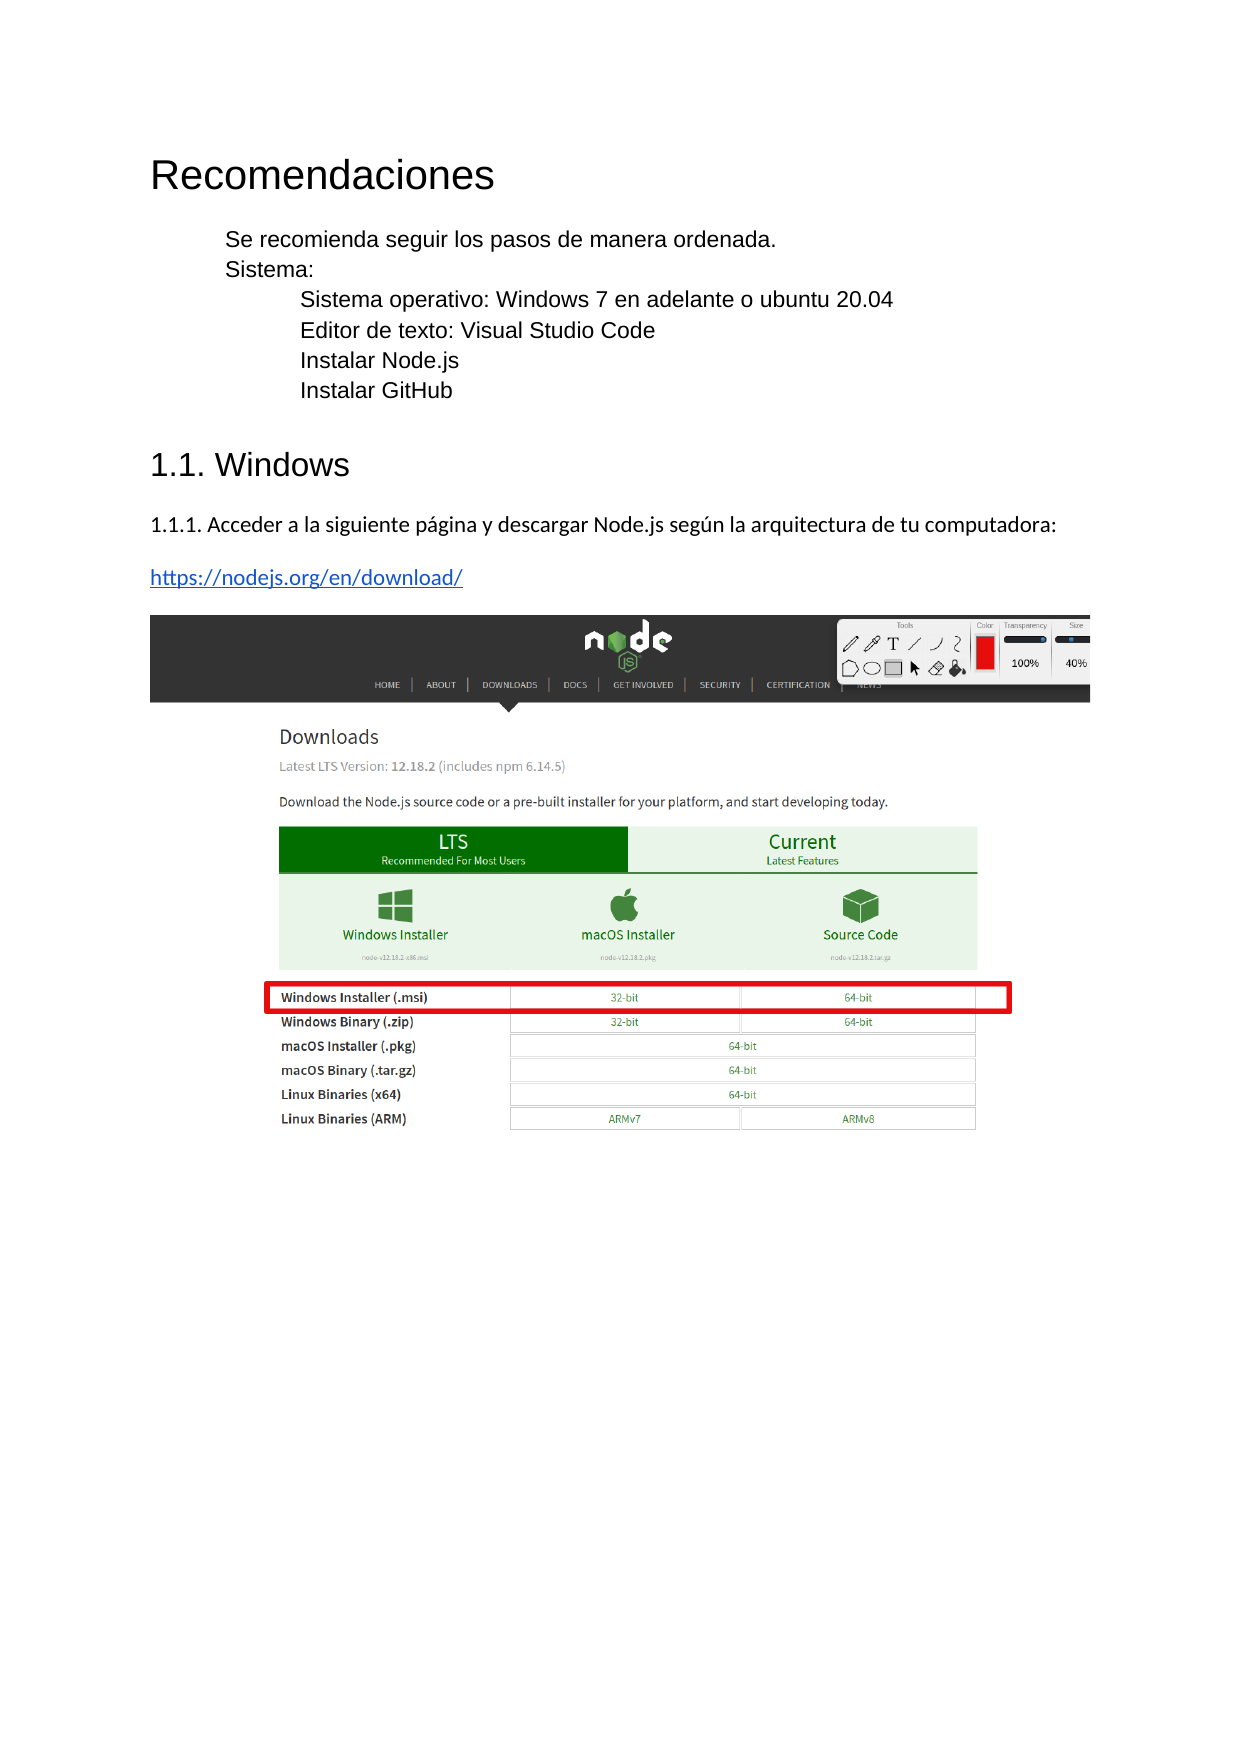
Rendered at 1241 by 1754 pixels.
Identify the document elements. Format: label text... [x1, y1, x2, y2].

text Instalar Node.js [300, 347, 1090, 373]
text 1.1.1. Acceder a la siguiente página y descargar Node.js según la arquitectura de tu computadora: [150, 510, 1090, 538]
text Sistema operativo: Windows 7 en adelante o ubuntu 20.04 [300, 286, 1090, 313]
text Se recomienda seguir los pasos de manera ordenada. [150, 226, 1090, 252]
subtitle Recomendaciones [150, 150, 1090, 198]
text Sistema: [150, 256, 1090, 282]
text Editor de texto: Visual Studio Code [300, 317, 1090, 343]
subtitle 1.1. Windows [150, 445, 1090, 483]
text Instalar GitHub [300, 377, 1090, 403]
text https://nodejs.org/en/download/ [150, 563, 1090, 591]
picture [150, 615, 1091, 1131]
